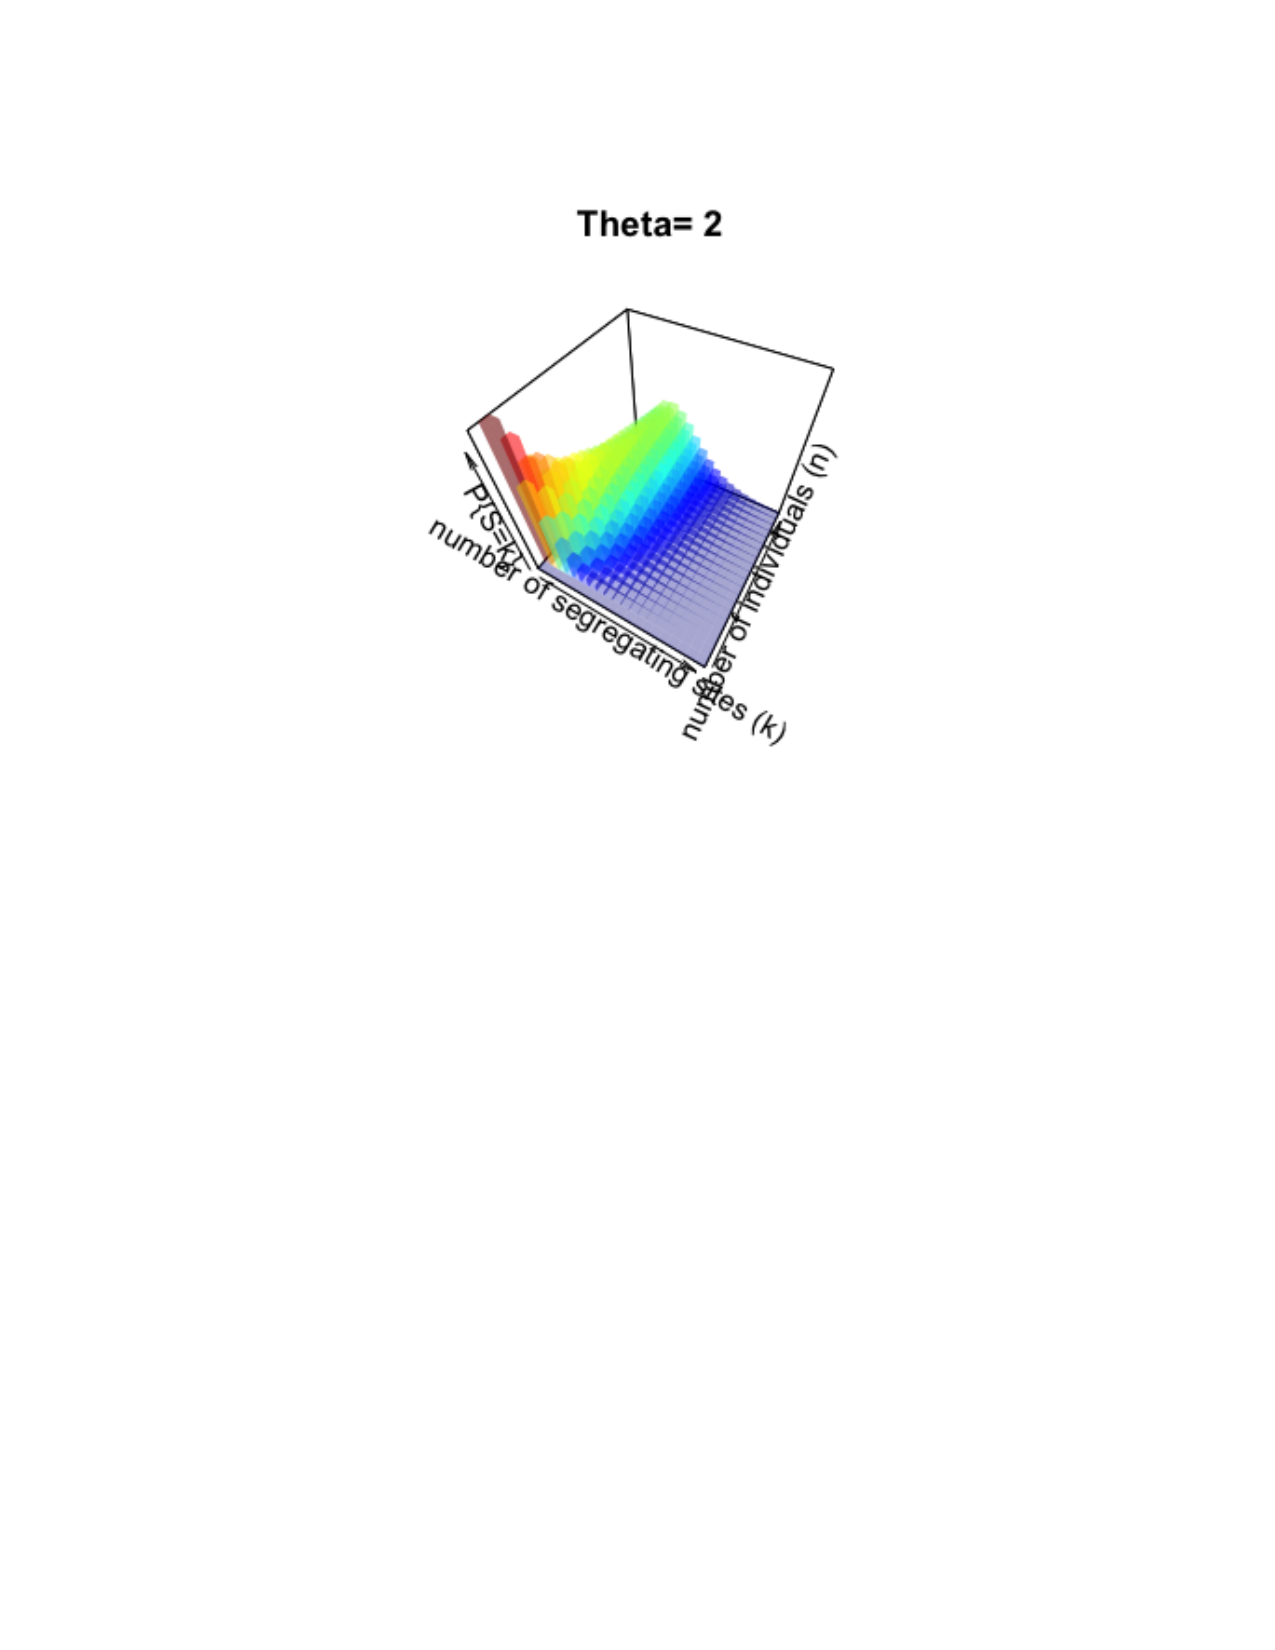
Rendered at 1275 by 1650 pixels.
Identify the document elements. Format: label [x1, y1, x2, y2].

picture [168, 150, 1062, 864]
